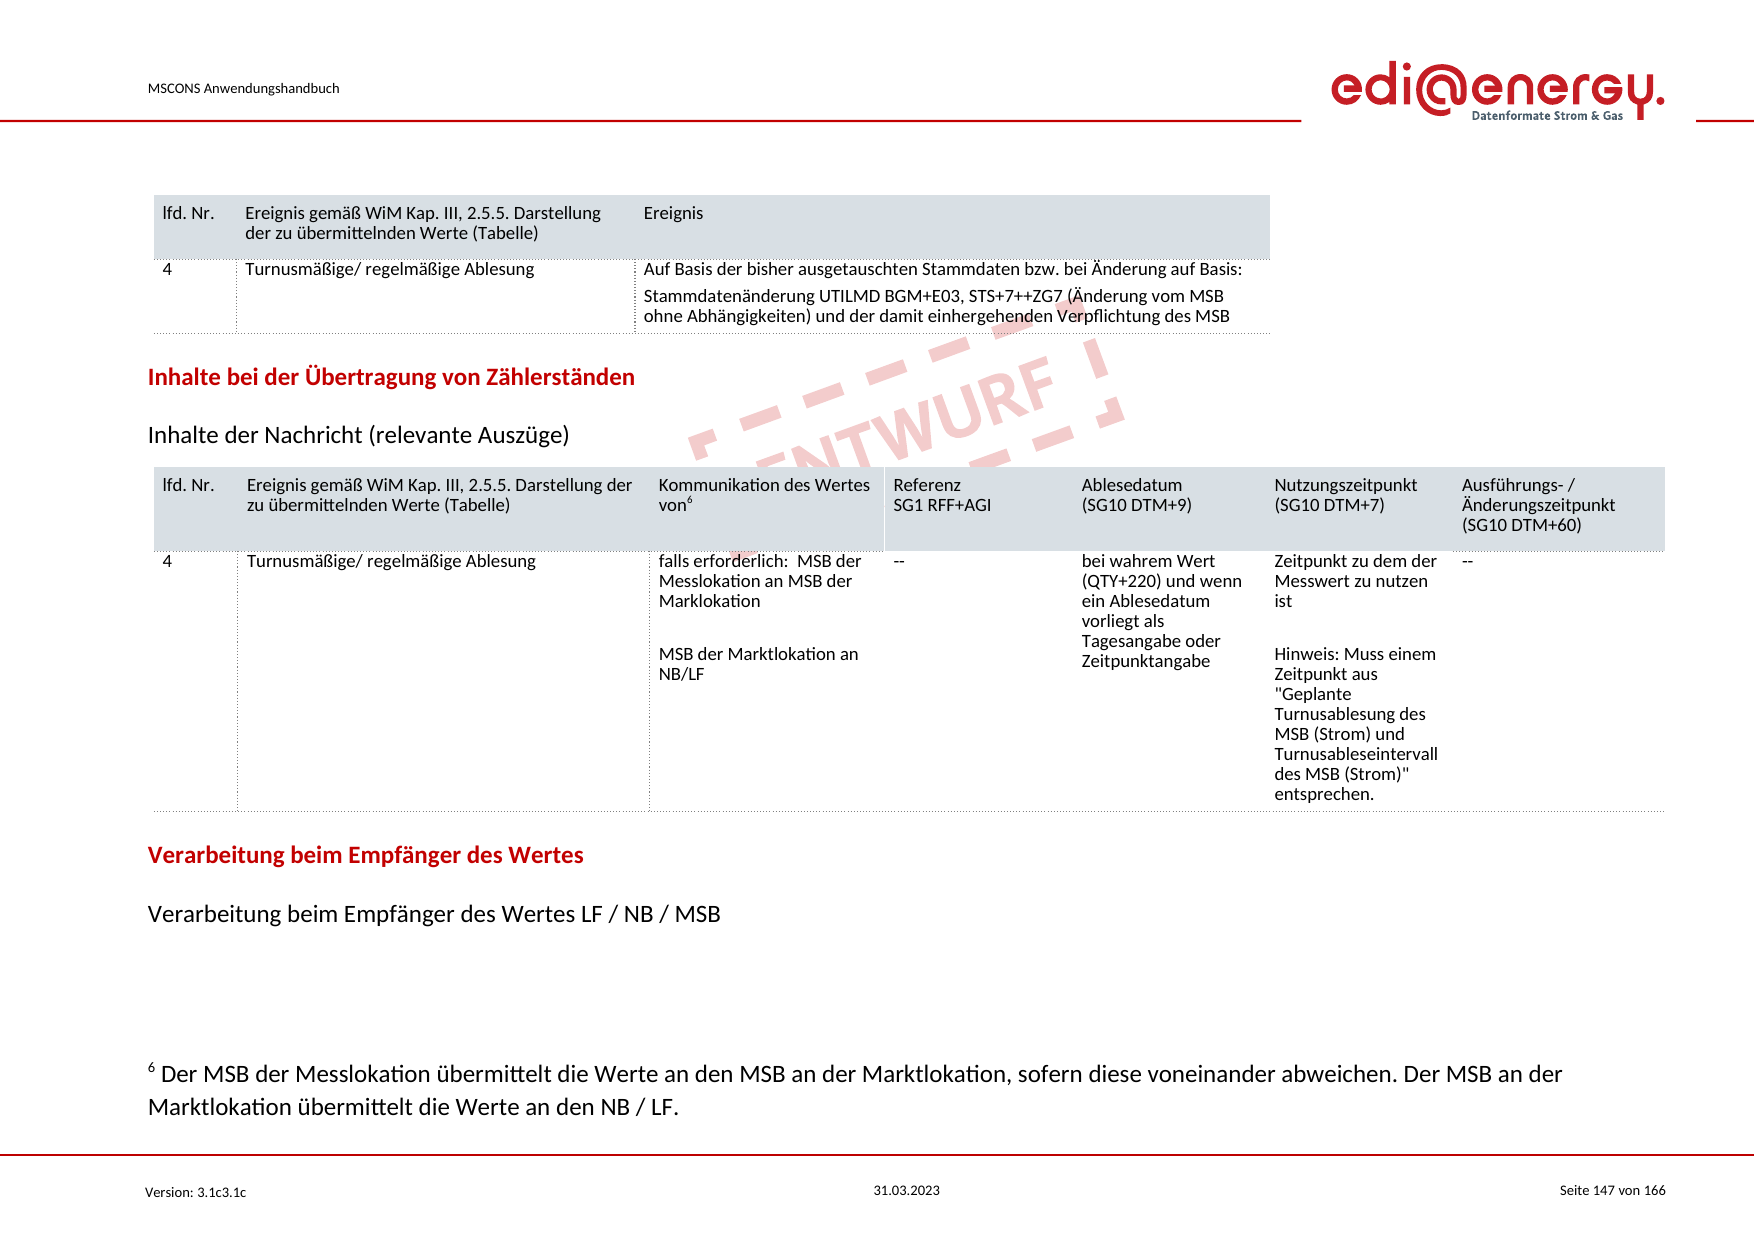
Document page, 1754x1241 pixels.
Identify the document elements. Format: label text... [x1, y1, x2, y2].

text Inhalte bei der Übertragung von Zählerständen [148, 358, 1665, 392]
text Verarbeitung beim Empfänger des Wertes LF / NB / MSB [148, 895, 1665, 928]
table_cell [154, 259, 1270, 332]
text Verarbeitung beim Empfänger des Wertes [148, 837, 1665, 870]
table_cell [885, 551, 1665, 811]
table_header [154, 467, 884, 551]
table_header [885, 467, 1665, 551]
text Inhalte der Nachricht (relevante Auszüge) [148, 417, 1665, 450]
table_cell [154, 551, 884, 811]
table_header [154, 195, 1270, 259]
